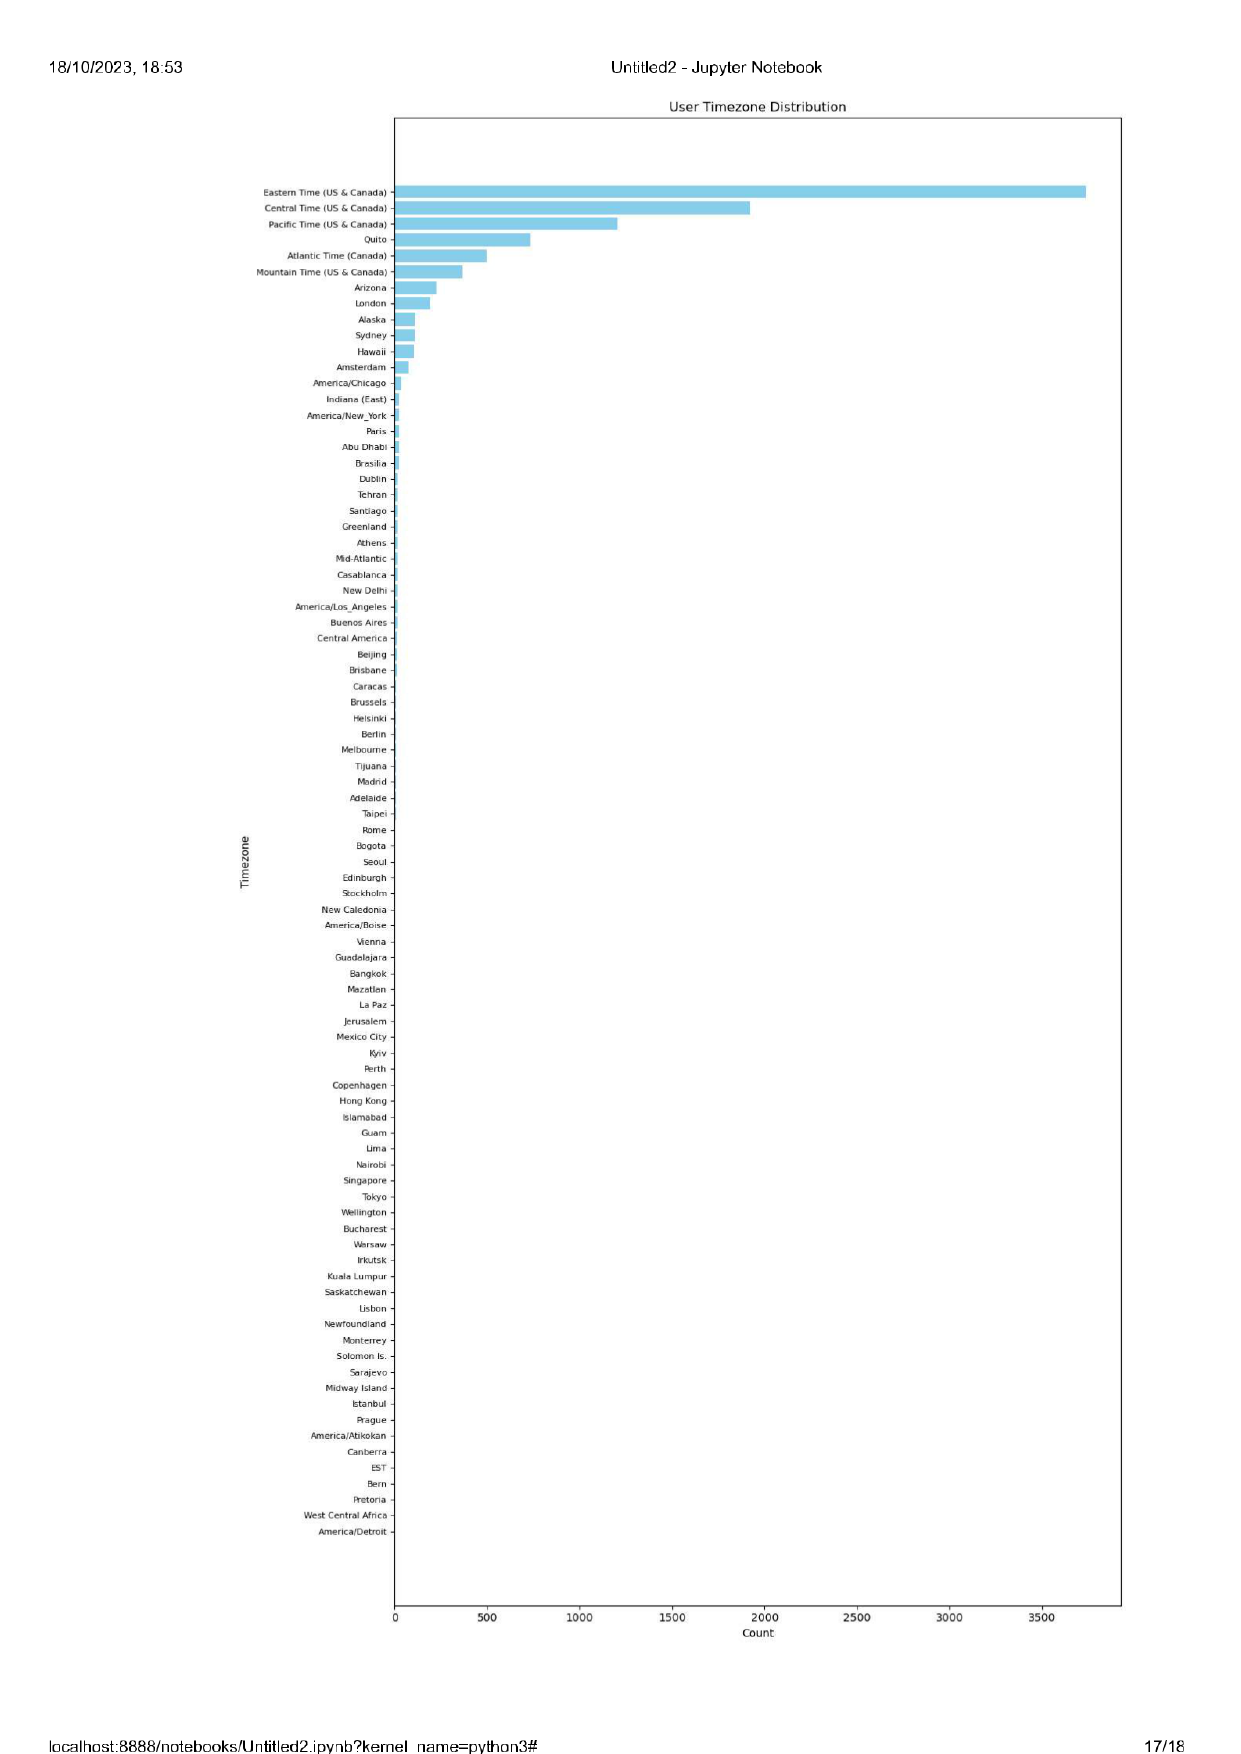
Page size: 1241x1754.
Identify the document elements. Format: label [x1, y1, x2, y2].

picture [49, 58, 1184, 1754]
